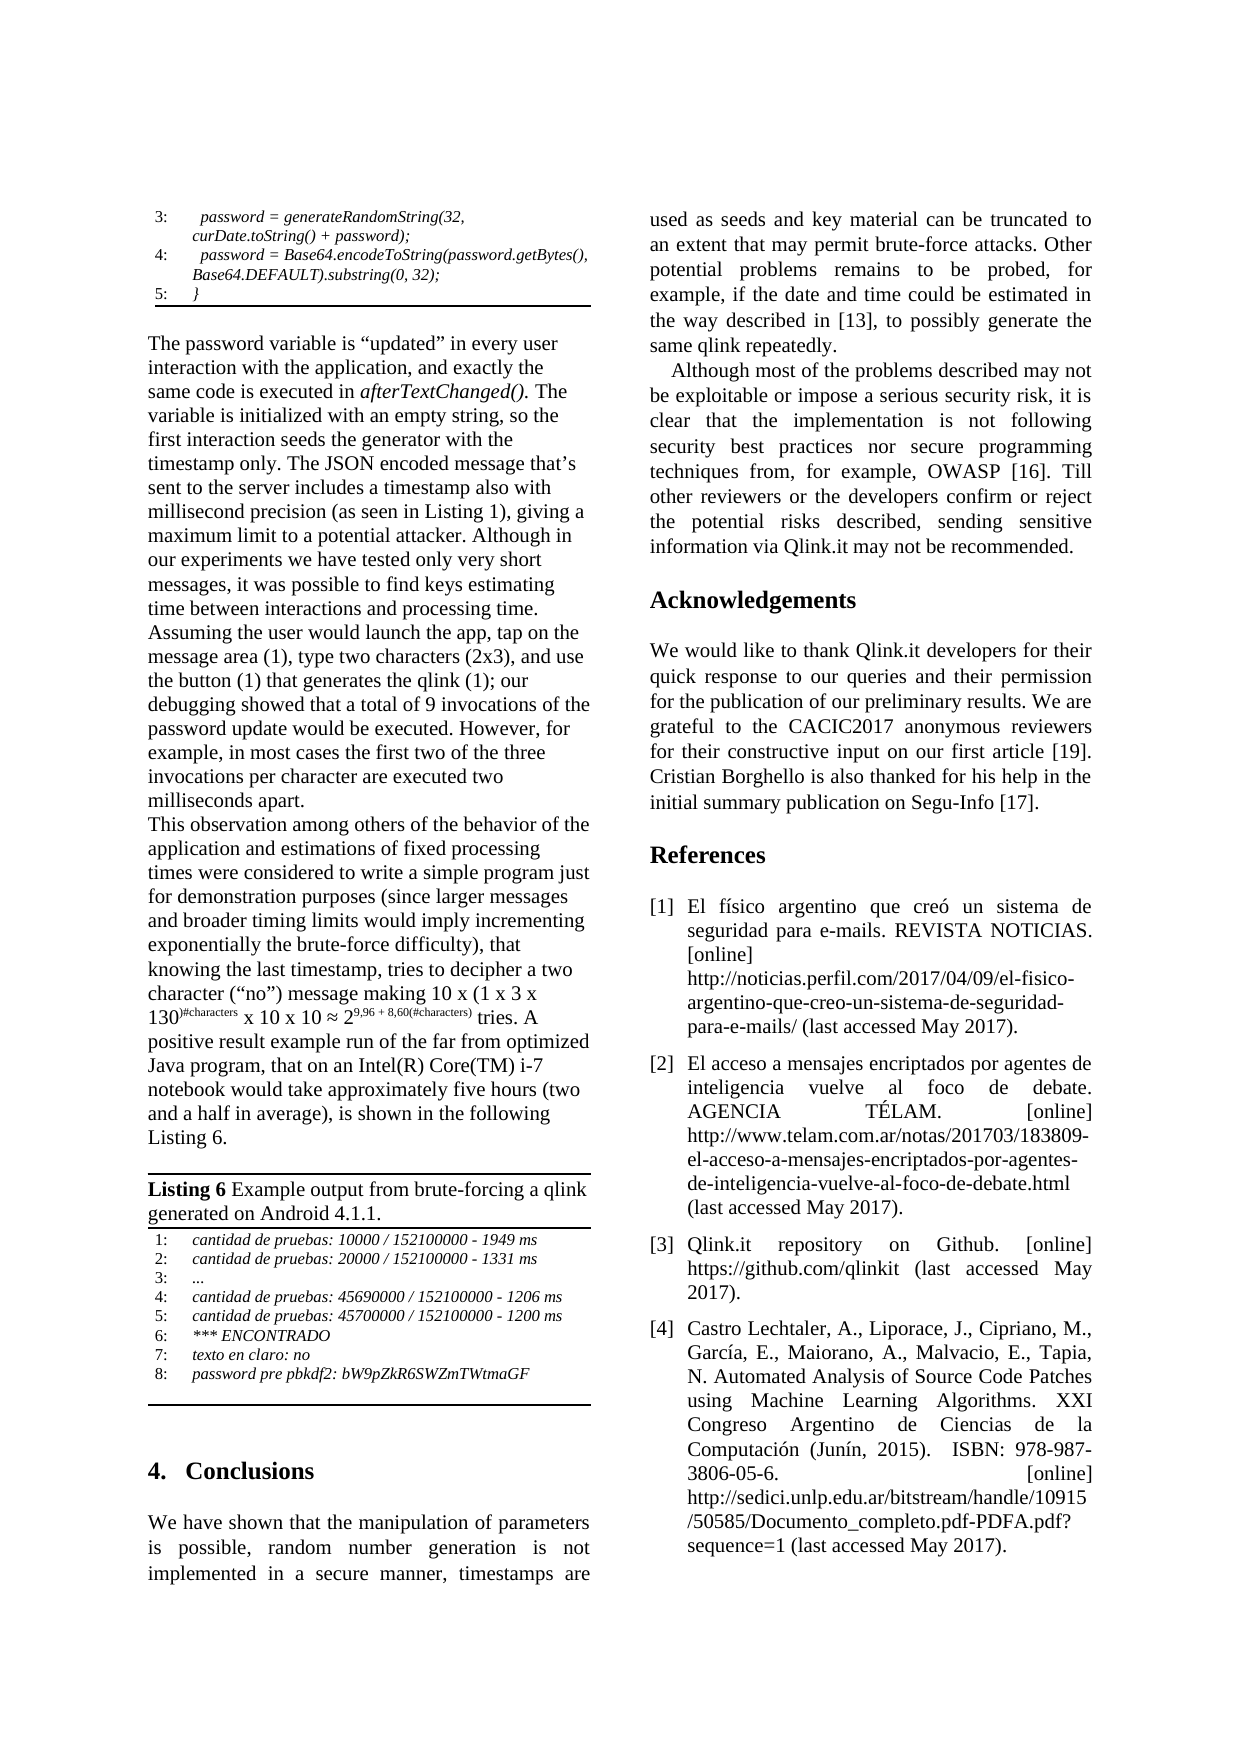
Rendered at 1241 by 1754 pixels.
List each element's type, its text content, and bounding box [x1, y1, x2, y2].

list password = Base64.encodeToString(password.getBytes(), Base64.DEFAULT).substring(0, 32); [154, 245, 591, 283]
list ... [154, 1268, 591, 1287]
text We would like to thank Qlink.it developers for their quick response to our queries and their permission for the publication of our preliminary results. We are grateful to the CACIC2017 anonymous reviewers for their constructive input on our first article [19]. Cristian Borghello is also thanked for his help in the initial summary publication on Segu-Info [17]. [649, 638, 1092, 814]
text We have shown that the manipulation of parameters is possible, random number generation is not implemented in a secure manner, timestamps are used as seeds and key material can be truncated to an extent that may permit brute-force attacks. Other potential problems remains to be probed, for example, if the date and time could be estimated in the way described in [13], to possibly generate the same qlink repeatedly. [148, 1510, 591, 1584]
text El acceso a mensajes encriptados por agentes de inteligencia vuelve al foco de debate. AGENCIA TÉLAM. [online] http://www.telam.com.ar/notas/201703/183809-el-acceso-a-mensajes-encriptados-por-agentes-de-inteligencia-vuelve-al-foco-de-debate.html (last accessed May 2017). [649, 1051, 1092, 1219]
text Qlink.it repository on Github. [online] https://github.com/qlinkit (last accessed May 2017). [649, 1231, 1092, 1304]
text Acknowledgements [649, 585, 1092, 613]
text This observation among others of the behavior of the application and estimations of fixed processing times were considered to write a simple program just for demonstration purposes (since larger messages and broader timing limits would imply incrementing exponentially the brute-force difficulty), that knowing the last timestamp, tries to decipher a two character (“no”) message making 10 x (1 x 3 x 130)#characters x 10 x 10 ≈ 29,96 + 8,60(#characters) tries. A positive result example run of the far from optimized Java program, that on an Intel(R) Core(TM) i-7 notebook would take approximately five hours (two and a half in average), is shown in the following Listing 6. [148, 812, 591, 1149]
text References [649, 840, 1092, 869]
text El físico argentino que creó un sistema de seguridad para e-mails. REVISTA NOTICIAS. [online] http://noticias.perfil.com/2017/04/09/el-fisico-argentino-que-creo-un-sistema-de-seguridad-para-e-mails/ (last accessed May 2017). [649, 894, 1092, 1038]
list } [154, 283, 591, 307]
list password pre pbkdf2: bW9pZkR6SWZmTWtmaGF [154, 1364, 591, 1383]
text The password variable is “updated” in every user interaction with the application, and exactly the same code is executed in afterTextChanged(). The variable is initialized with an empty string, so the first interaction seeds the generator with the timestamp only. The JSON encoded message that’s sent to the server includes a timestamp also with millisecond precision (as seen in Listing 1), giving a maximum limit to a potential attacker. Although in our experiments we have tested only very short messages, it was possible to find keys estimating time between interactions and processing time. [148, 331, 591, 619]
text Conclusions [148, 1456, 591, 1485]
list password = generateRandomString(32, curDate.toString() + password); [154, 207, 591, 245]
text Castro Lechtaler, A., Liporace, J., Cipriano, M., García, E., Maiorano, A., Malvacio, E., Tapia, N. Automated Analysis of Source Code Patches using Machine Learning Algorithms. XXI Congreso Argentino de Ciencias de la Computación (Junín, 2015). ISBN: 978-987-3806-05-6. [online] http://sedici.unlp.edu.ar/bitstream/handle/10915/50585/Documento_completo.pdf-PDFA.pdf?sequence=1 (last accessed May 2017). [649, 1316, 1092, 1557]
list *** ENCONTRADO [154, 1325, 591, 1344]
text We have shown that the manipulation of parameters is possible, random number generation is not implemented in a secure manner, timestamps are used as seeds and key material can be truncated to an extent that may permit brute-force attacks. Other potential problems remains to be probed, for example, if the date and time could be estimated in the way described in [13], to possibly generate the same qlink repeatedly. [649, 207, 1092, 357]
list texto en claro: no [154, 1344, 591, 1364]
list cantidad de pruebas: 10000 / 152100000 - 1949 ms [154, 1229, 591, 1249]
list cantidad de pruebas: 45690000 / 152100000 - 1206 ms [154, 1287, 591, 1306]
list cantidad de pruebas: 45700000 / 152100000 - 1200 ms [154, 1306, 591, 1325]
text Listing 6 Example output from brute-forcing a qlink generated on Android 4.1.1. [148, 1175, 591, 1227]
list cantidad de pruebas: 20000 / 152100000 - 1331 ms [154, 1249, 591, 1268]
text Assuming the user would launch the app, tap on the message area (1), type two characters (2x3), and use the button (1) that generates the qlink (1); our debugging showed that a total of 9 invocations of the password update would be executed. However, for example, in most cases the first two of the three invocations per character are executed two milliseconds apart. [148, 619, 591, 812]
text Although most of the problems described may not be exploitable or impose a serious security risk, it is clear that the implementation is not following security best practices nor secure programming techniques from, for example, OWASP [16]. Till other reviewers or the developers confirm or reject the potential risks described, sending sensitive information via Qlink.it may not be recommended. [649, 358, 1092, 558]
